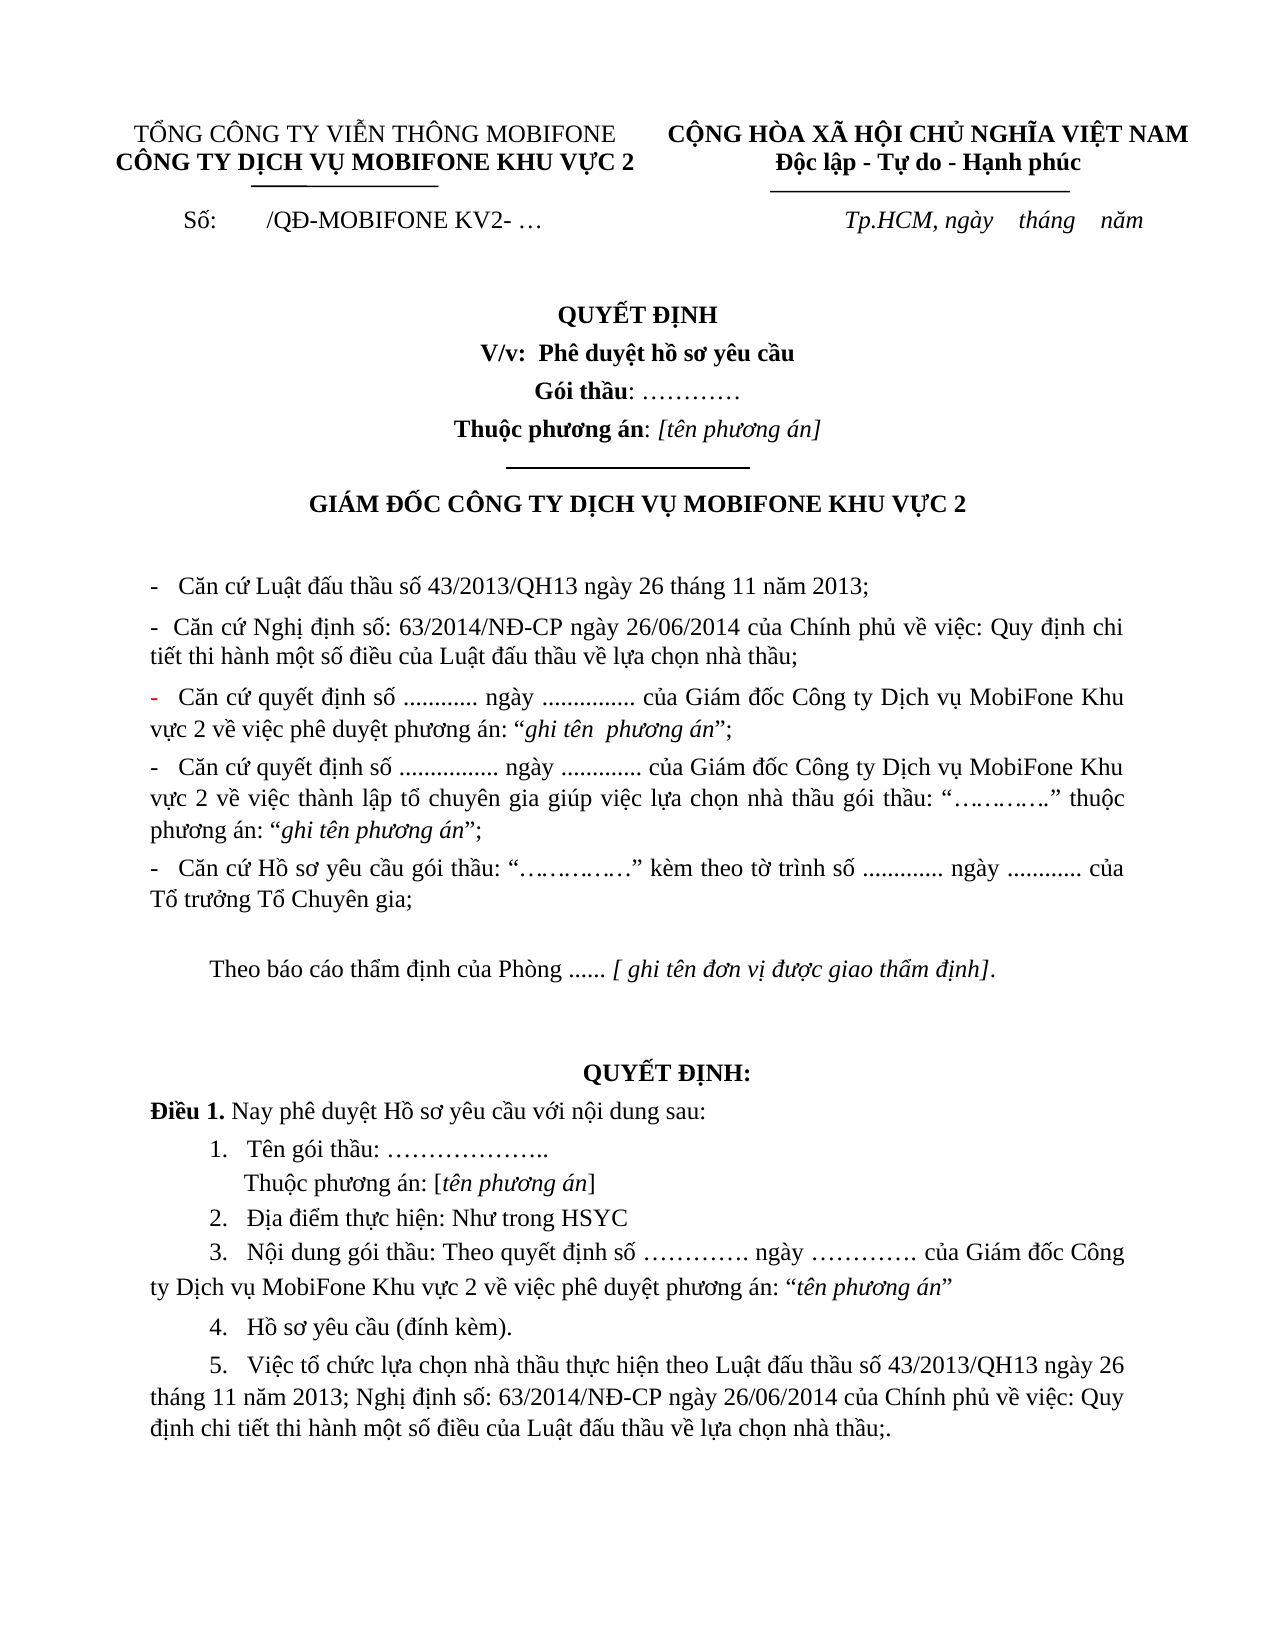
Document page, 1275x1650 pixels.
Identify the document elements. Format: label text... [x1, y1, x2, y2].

list Địa điểm thực hiện: Như trong HSYC [150, 1203, 1125, 1231]
text - Căn cứ Luật đấu thầu số 43/2013/QH13 ngày 26 tháng 11 năm 2013; [150, 571, 1125, 600]
list Hồ sơ yêu cầu (đính kèm). [150, 1312, 1125, 1341]
list Việc tổ chức lựa chọn nhà thầu thực hiện theo Luật đấu thầu số 43/2013/QH13 ngày 26 tháng 11 năm 2013; Nghị định số: 63/2014/NĐ-CP ngày 26/06/2014 của Chính phủ về việc: Quy định chi tiết thi hành một số điều của Luật đấu thầu về lựa chọn nhà thầu;. [150, 1350, 1125, 1442]
subtitle QUYẾT ĐỊNH: [150, 1058, 1125, 1087]
text Điều 1. Nay phê duyệt Hồ sơ yêu cầu với nội dung sau: [150, 1096, 1125, 1125]
subtitle Thuộc phương án: [tên phương án] [150, 414, 1125, 442]
table_header TỔNG CÔNG TY VIỄN THÔNG MOBIFONE CÔNG TY DỊCH VỤ MOBIFONE KHU VỰC 2 Số: /QĐ-MOBIFONE KV2- … [103, 94, 647, 262]
text QUYẾT ĐỊNH [150, 300, 1125, 329]
text Theo báo cáo thẩm định của Phòng ...... [ ghi tên đơn vị được giao thẩm định]. [150, 954, 1125, 982]
subtitle Gói thầu: ………… [150, 376, 1125, 405]
subtitle GIÁM ĐỐC CÔNG TY DỊCH VỤ MOBIFONE KHU VỰC 2 [150, 489, 1125, 518]
text - Căn cứ Nghị định số: 63/2014/NĐ-CP ngày 26/06/2014 của Chính phủ về việc: Quy định chi tiết thi hành một số điều của Luật đấu thầu về lựa chọn nhà thầu; [150, 612, 1125, 670]
list Nội dung gói thầu: Theo quyết định số …………. ngày …………. của Giám đốc Công ty Dịch vụ MobiFone Khu vực 2 về việc phê duyệt phương án: “tên phương án” [150, 1237, 1125, 1300]
text - Căn cứ Hồ sơ yêu cầu gói thầu: “……………” kèm theo tờ trình số ............. ngày ............ của Tổ trưởng Tổ Chuyên gia; [150, 853, 1125, 913]
subtitle V/v: Phê duyệt hồ sơ yêu cầu [150, 338, 1125, 367]
text - Căn cứ quyết định số ................ ngày ............. của Giám đốc Công ty Dịch vụ MobiFone Khu vực 2 về việc thành lập tổ chuyên gia giúp việc lựa chọn nhà thầu gói thầu: “………….” thuộc phương án: “ghi tên phương án”; [150, 752, 1125, 844]
text - Căn cứ quyết định số ............ ngày ............... của Giám đốc Công ty Dịch vụ MobiFone Khu vực 2 về việc phê duyệt phương án: “ghi tên phương án”; [150, 682, 1125, 743]
list Thuộc phương án: [tên phương án] [150, 1168, 1125, 1197]
list Tên gói thầu: ……………….. [150, 1134, 1125, 1162]
table_header CỘNG HÒA XÃ HỘI CHỦ NGHĨA VIỆT NAM Độc lập - Tự do - Hạnh phúc Tp.HCM, ngày tháng năm [647, 94, 1209, 262]
